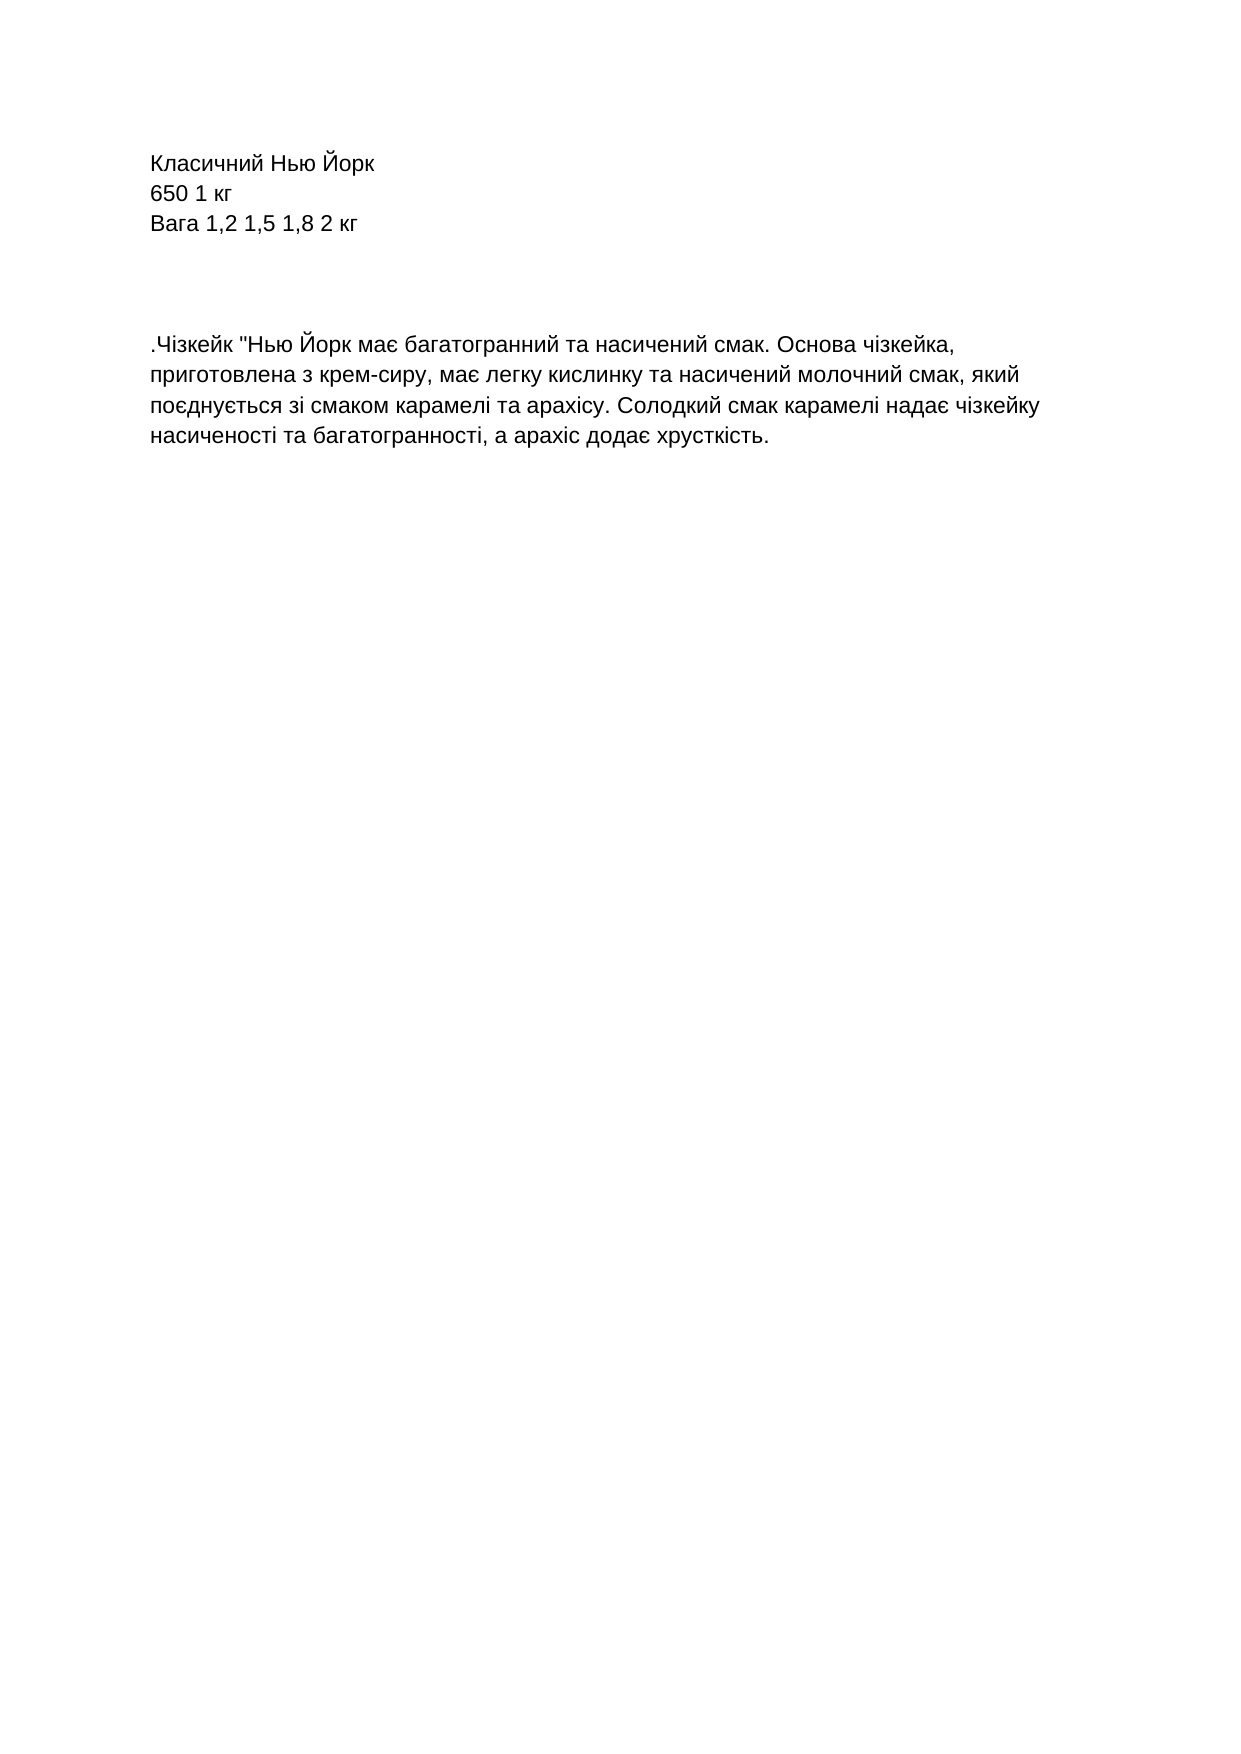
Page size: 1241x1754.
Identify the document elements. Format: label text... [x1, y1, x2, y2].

text Вага 1,2 1,5 1,8 2 кг [150, 210, 1090, 237]
text Класичний Нью Йорк [150, 150, 1090, 176]
text 650 1 кг [150, 180, 1090, 207]
text .Чізкейк "Нью Йорк має багатогранний та насичений смак. Основа чізкейка, приготовлена з крем-сиру, має легку кислинку та насичений молочний смак, який поєднується зі смаком карамелі та арахісу. Солодкий смак карамелі надає чізкейку насиченості та багатогранності, а арахіс додає хрусткість. [150, 331, 1090, 448]
